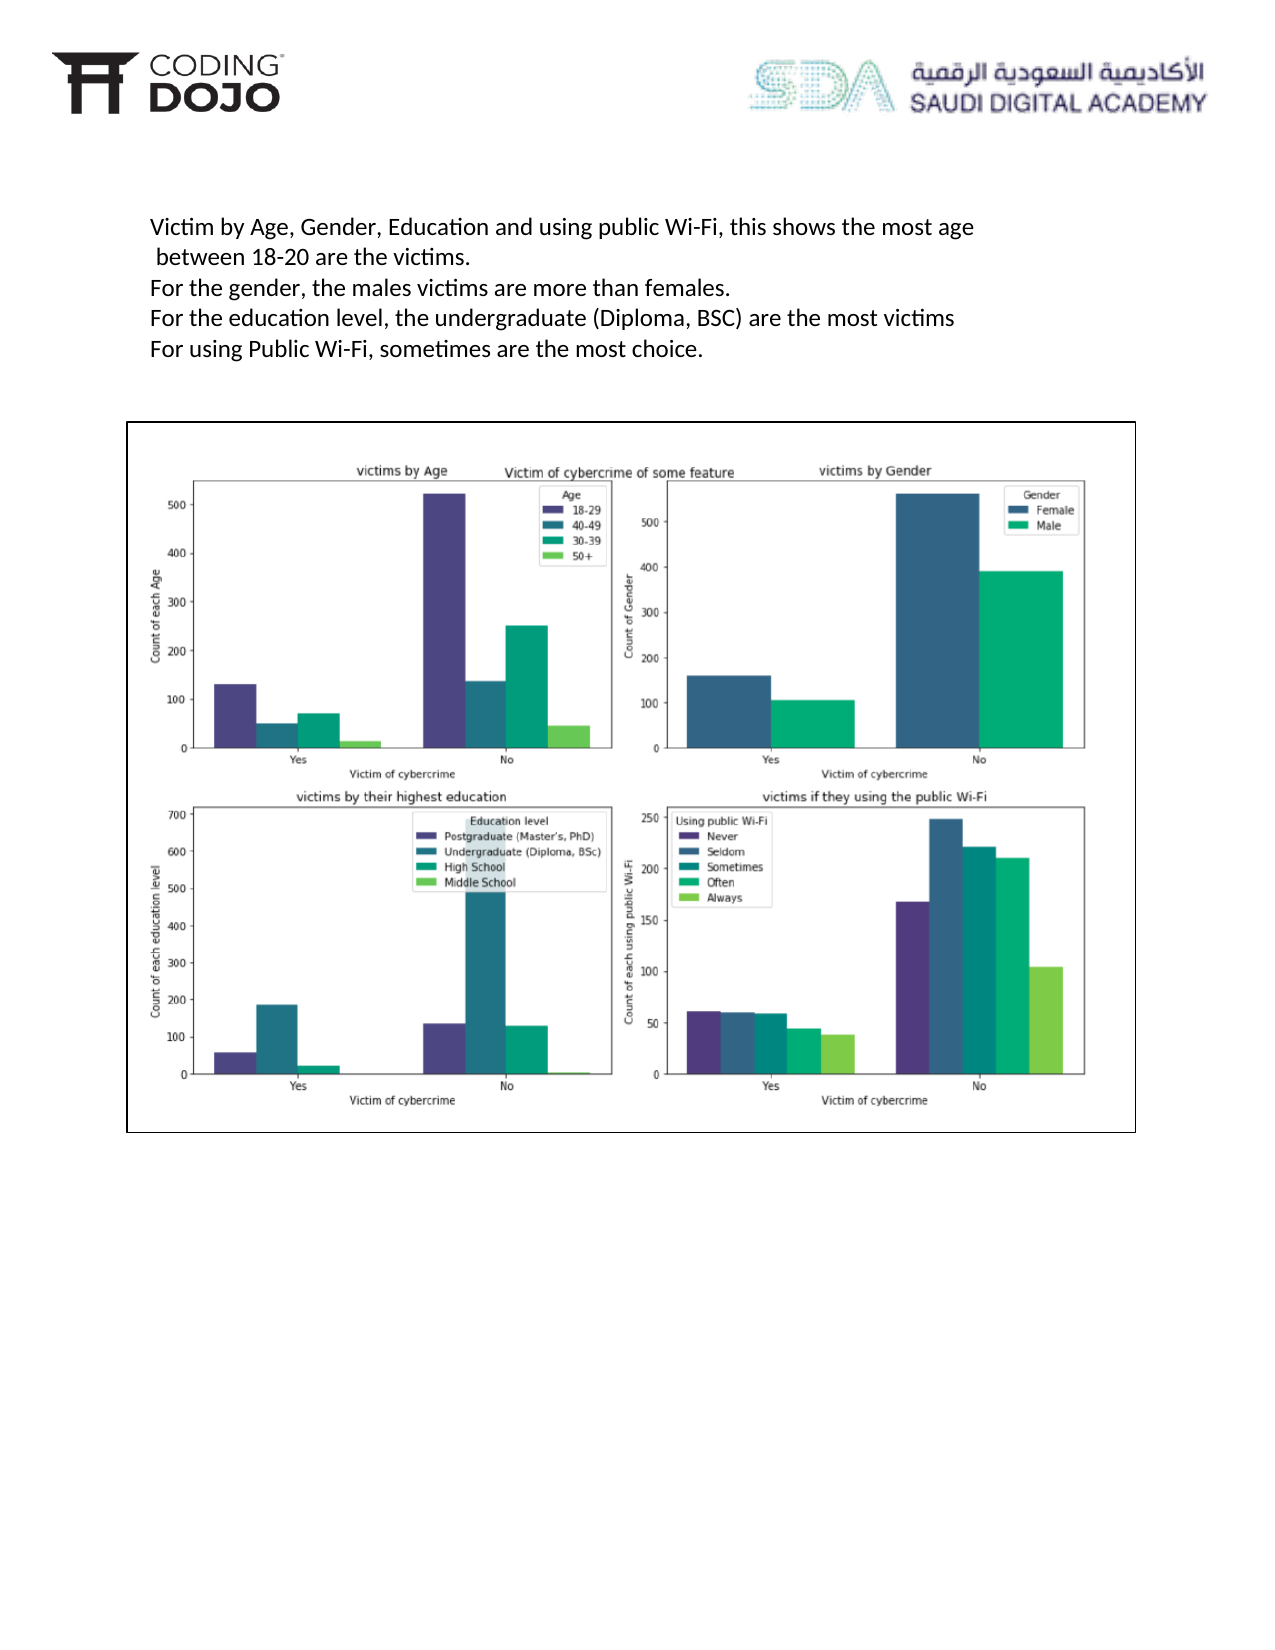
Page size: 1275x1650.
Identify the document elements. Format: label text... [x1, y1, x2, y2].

picture [150, 455, 1125, 1118]
picture [51, 38, 286, 124]
text For the gender, the males victims are more than females. [150, 272, 1125, 303]
text Victim by Age, Gender, Education and using public Wi-Fi, this shows the most age [150, 211, 1125, 242]
picture [728, 48, 1227, 124]
text between 18-20 are the victims. [150, 242, 1125, 272]
text For using Public Wi-Fi, sometimes are the most choice. [150, 333, 1125, 364]
text For the education level, the undergraduate (Diploma, BSC) are the most victims [150, 303, 1125, 333]
